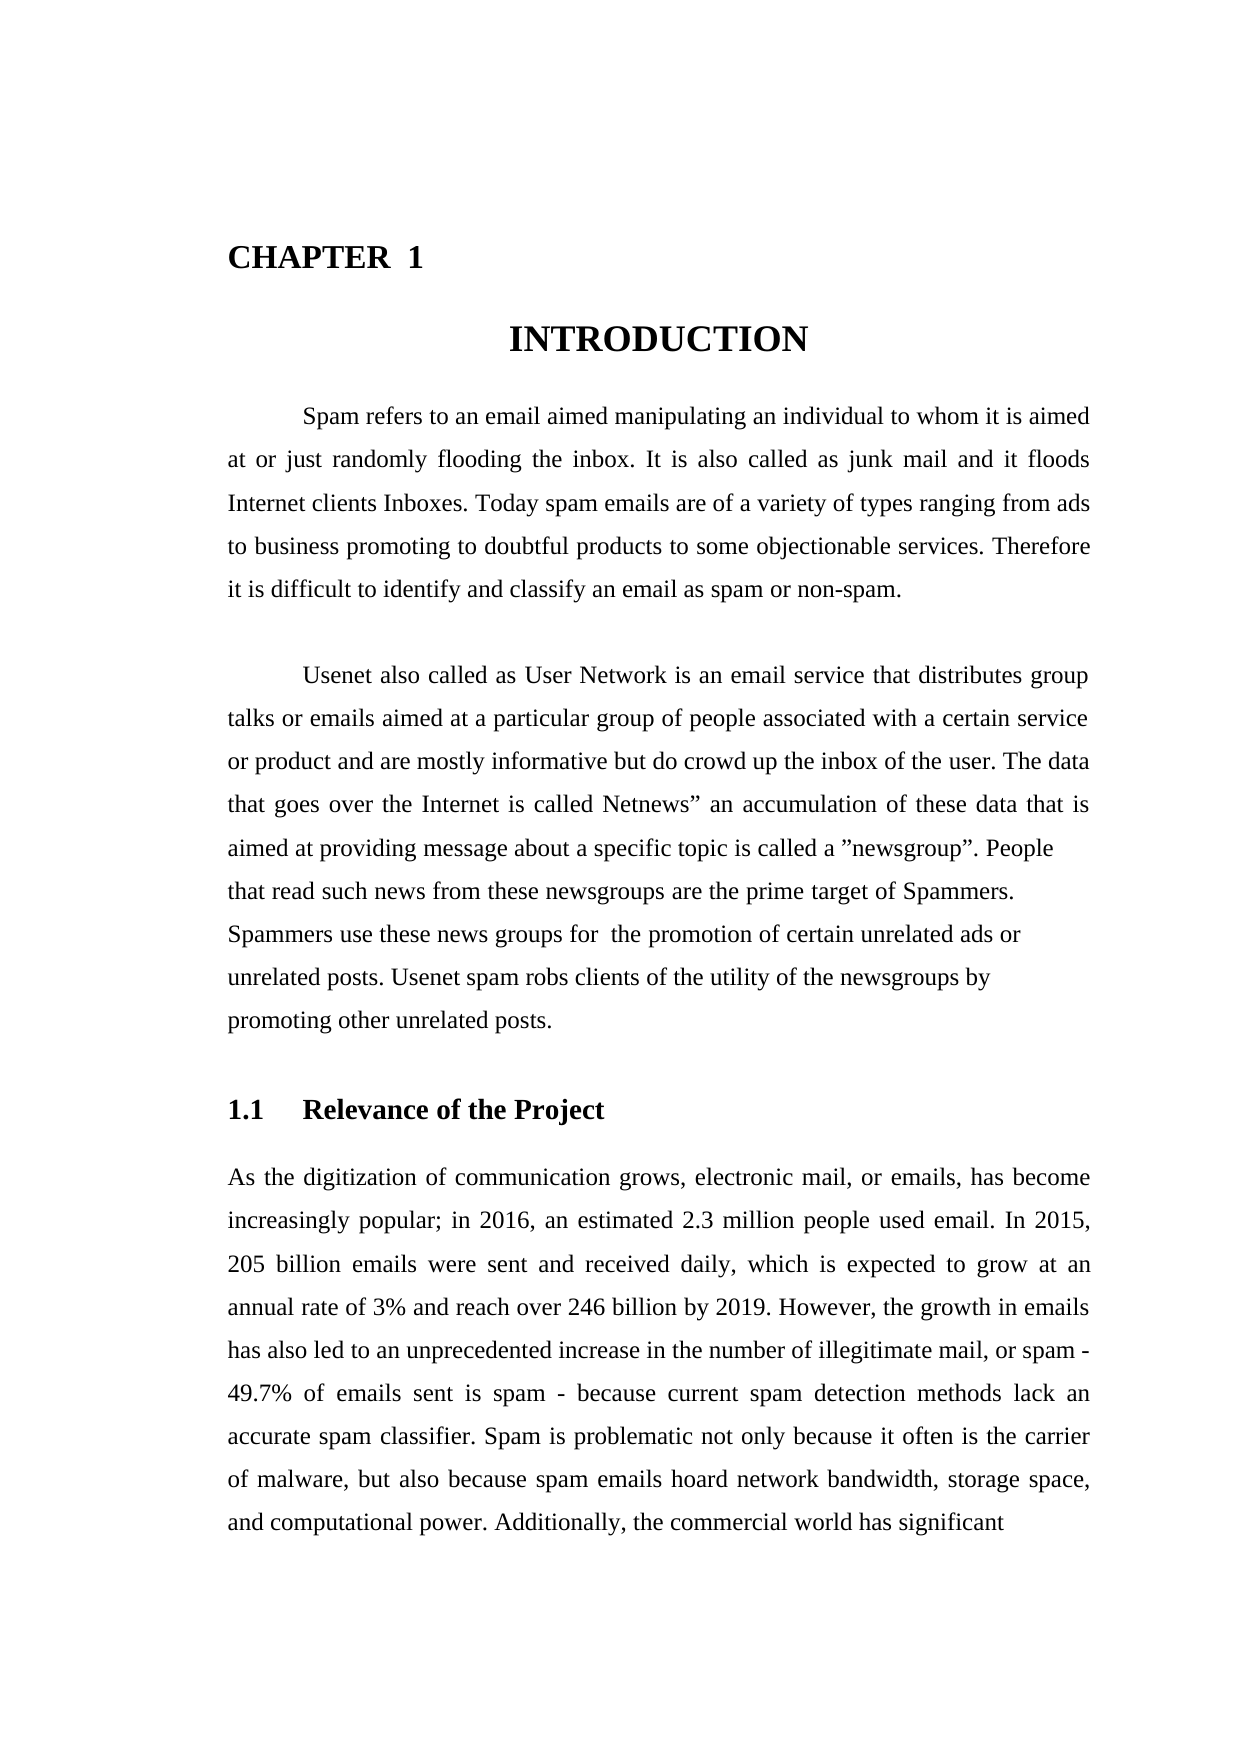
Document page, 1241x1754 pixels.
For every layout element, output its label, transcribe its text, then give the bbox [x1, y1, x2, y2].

text As the digitization of communication grows, electronic mail, or emails, has become increasingly popular; in 2016, an estimated 2.3 million people used email. In 2015, 205 billion emails were sent and received daily, which is expected to grow at an annual rate of 3% and reach over 246 billion by 2019. However, the growth in emails has also led to an unprecedented increase in the number of illegitimate mail, or spam - 49.7% of emails sent is spam - because current spam detection methods lack an accurate spam classifier. Spam is problematic not only because it often is the carrier of malware, but also because spam emails hoard network bandwidth, storage space, and computational power. Additionally, the commercial world has significant [227, 1162, 1091, 1536]
text Usenet also called as User Network is an email service that distributes group talks or emails aimed at a particular group of people associated with a certain service or product and are mostly informative but do crowd up the inbox of the user. The data that goes over the Internet is called Netnews” an accumulation of these data that is aimed at providing message about a specific topic is called a ”newsgroup”. People that read such news from these newsgroups are the prime target of Spammers. Spammers use these news groups for the promotion of certain unrelated ads or unrelated posts. Usenet spam robs clients of the utility of the newsgroups by promoting other unrelated posts. [227, 660, 1091, 1034]
text CHAPTER 1 [227, 238, 1136, 276]
subtitle INTRODUCTION [291, 316, 1027, 359]
subtitle Relevance of the Project [227, 1092, 1136, 1125]
text Spam refers to an email aimed manipulating an individual to whom it is aimed at or just randomly flooding the inbox. It is also called as junk mail and it floods Internet clients Inboxes. Today spam emails are of a variety of types ranging from ads to business promoting to doubtful products to some objectionable services. Therefore it is difficult to identify and classify an email as spam or non-spam. [227, 401, 1091, 603]
